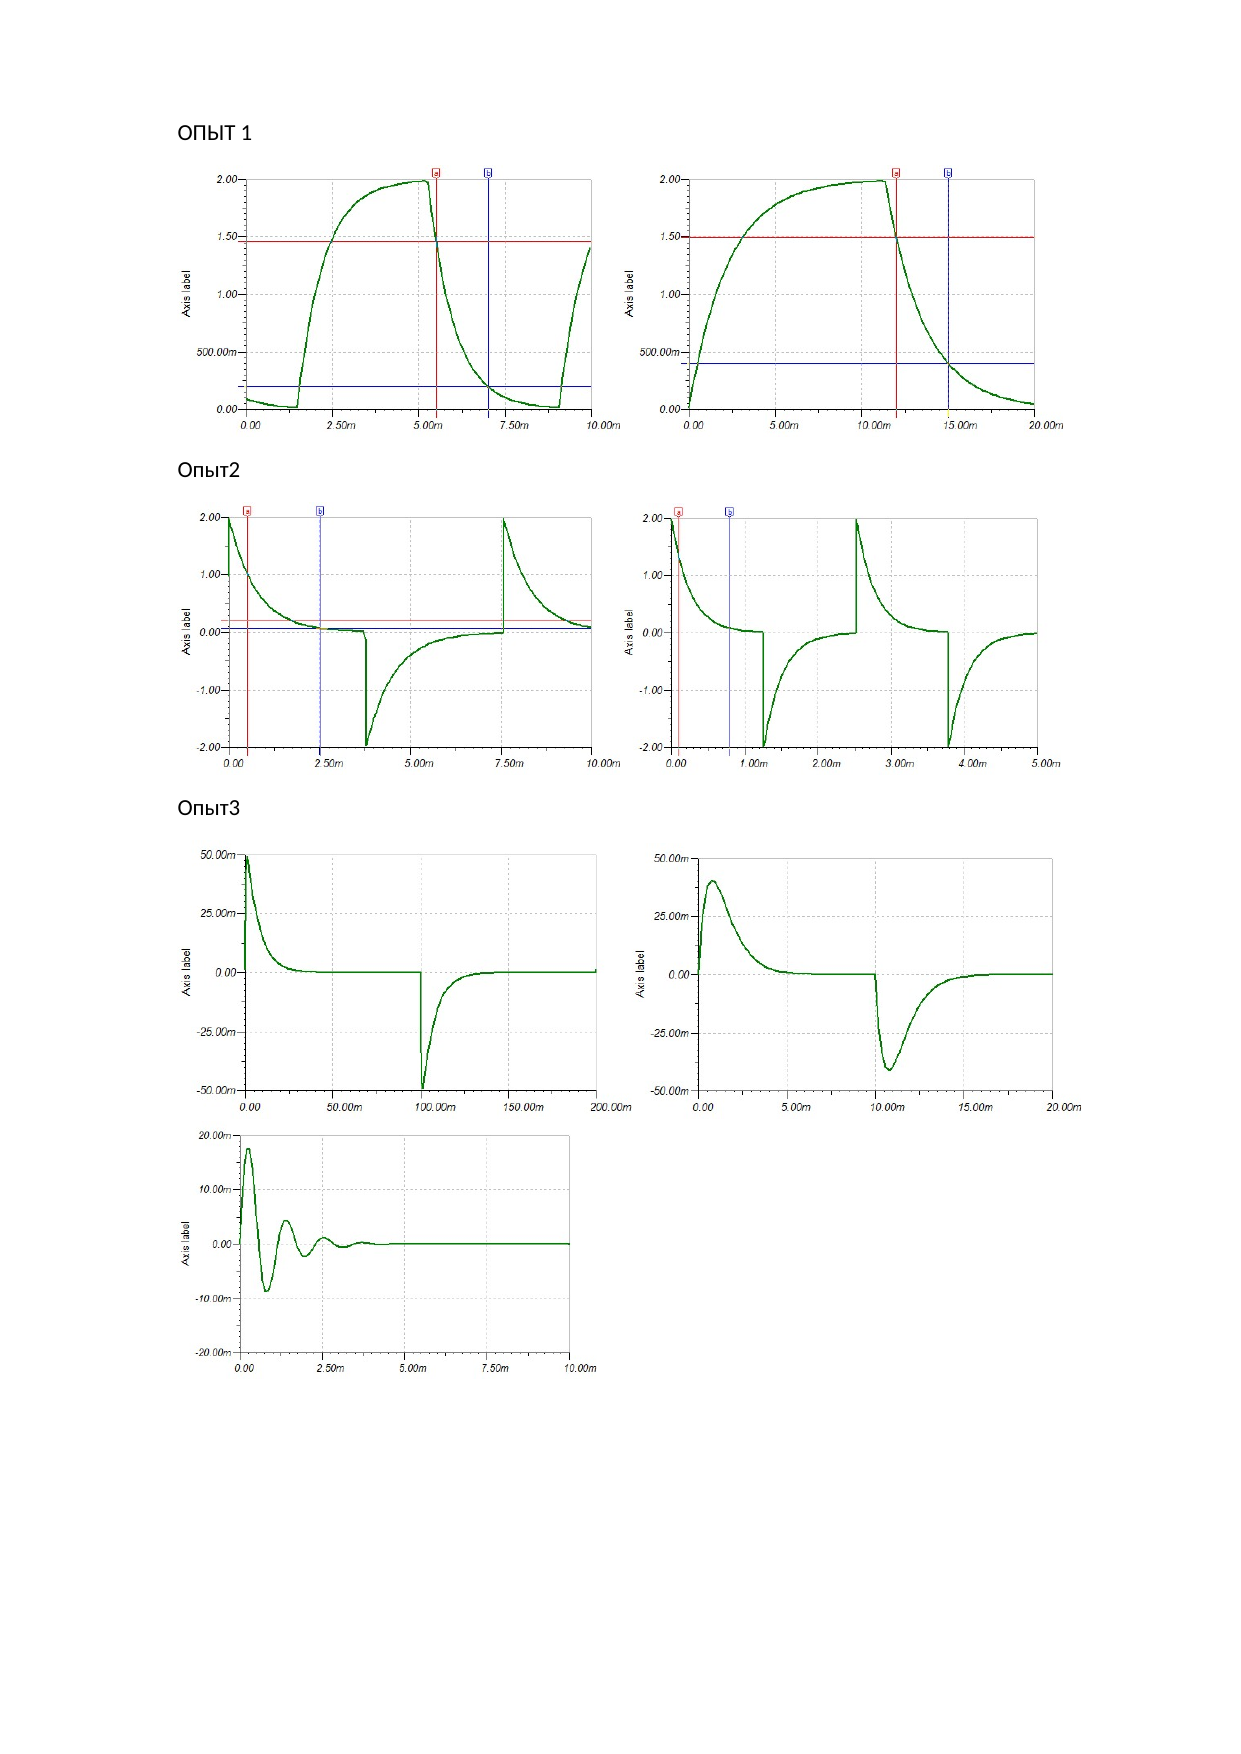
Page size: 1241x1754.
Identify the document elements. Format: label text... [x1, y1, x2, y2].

picture [177, 502, 1061, 775]
picture [177, 1121, 597, 1379]
text Опыт2 [177, 456, 1152, 484]
picture [177, 840, 1082, 1119]
text ОПЫТ 1 [177, 118, 1152, 146]
text Опыт3 [177, 793, 1152, 821]
picture [177, 165, 1064, 437]
